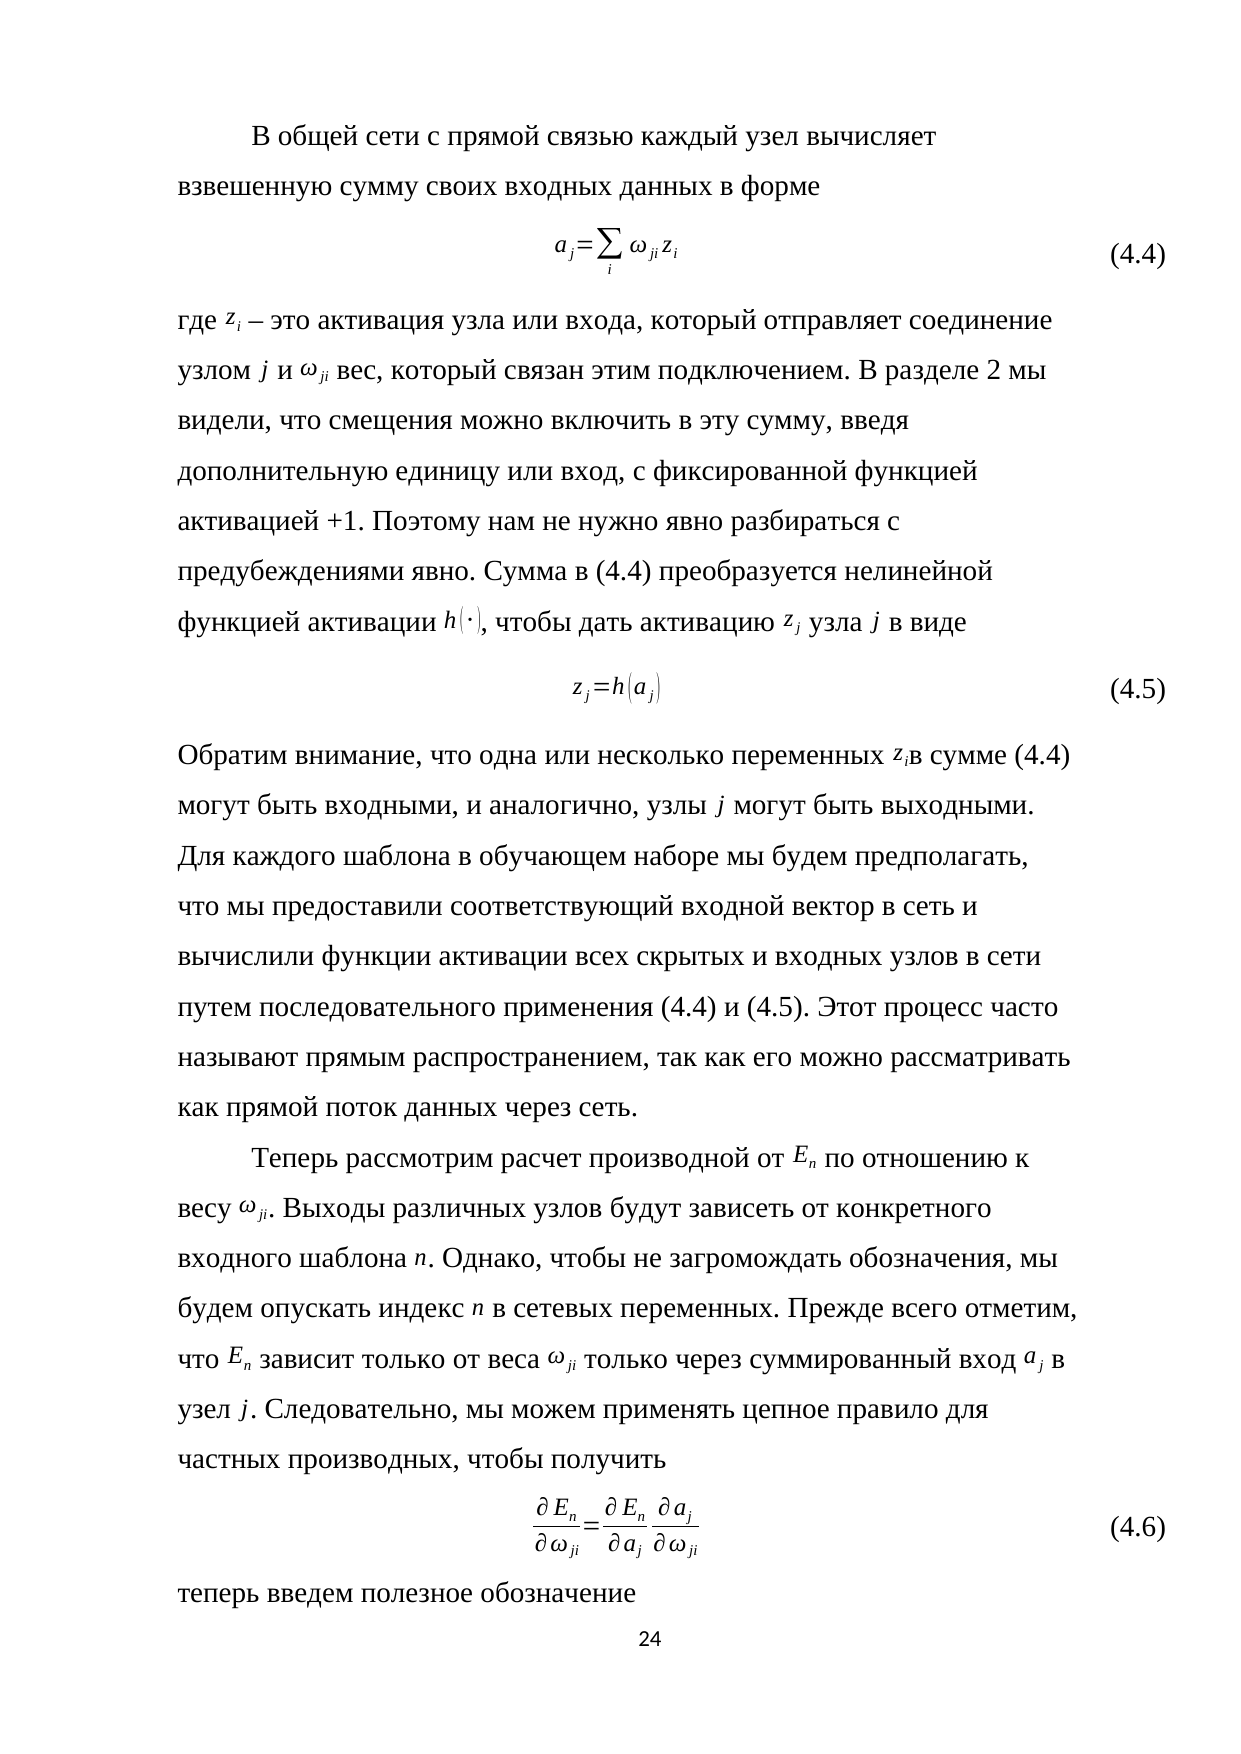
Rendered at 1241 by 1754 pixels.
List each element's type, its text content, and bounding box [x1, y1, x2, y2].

text Теперь рассмотрим расчет производной от по отношению к весу . Выходы различных узлов будут зависеть от конкретного входного шаблона . Однако, чтобы не загромождать обозначения, мы будем опускать индекс в сетевых переменных. Прежде всего отметим, что зависит только от веса только через суммированный вход в узел . Следовательно, мы можем применять цепное правило для частных производных, чтобы получить [177, 1140, 1078, 1475]
table_header (4.5) [1099, 654, 1221, 737]
text В общей сети с прямой связью каждый узел вычисляет взвешенную сумму своих входных данных в форме [177, 118, 1078, 202]
text где – это активация узла или входа, который отправляет соединение узлом и вес, который связан этим подключением. В разделе 2 мы видели, что смещения можно включить в эту сумму, введя дополнительную единицу или вход, с фиксированной функцией активацией +1. Поэтому нам не нужно явно разбираться с предубеждениями явно. Сумма в (4.4) преобразуется нелинейной функцией активации , чтобы дать активацию узла в виде [177, 302, 1078, 637]
table_header [177, 1492, 1099, 1575]
text теперь введем полезное обозначение [177, 1575, 1078, 1608]
text Обратим внимание, что одна или несколько переменных в сумме (4.4) могут быть входными, и аналогично, узлы могут быть выходными. Для каждого шаблона в обучающем наборе мы будем предполагать, что мы предоставили соответствующий входной вектор в сеть и вычислили функции активации всех скрытых и входных узлов в сети путем последовательного применения (4.4) и (4.5). Этот процесс часто называют прямым распространением, так как его можно рассматривать как прямой поток данных через сеть. [177, 737, 1078, 1123]
table_header [177, 654, 1099, 737]
table_header (4.6) [1099, 1492, 1221, 1575]
table_header (4.4) [1099, 219, 1221, 302]
table_header [177, 219, 1099, 302]
